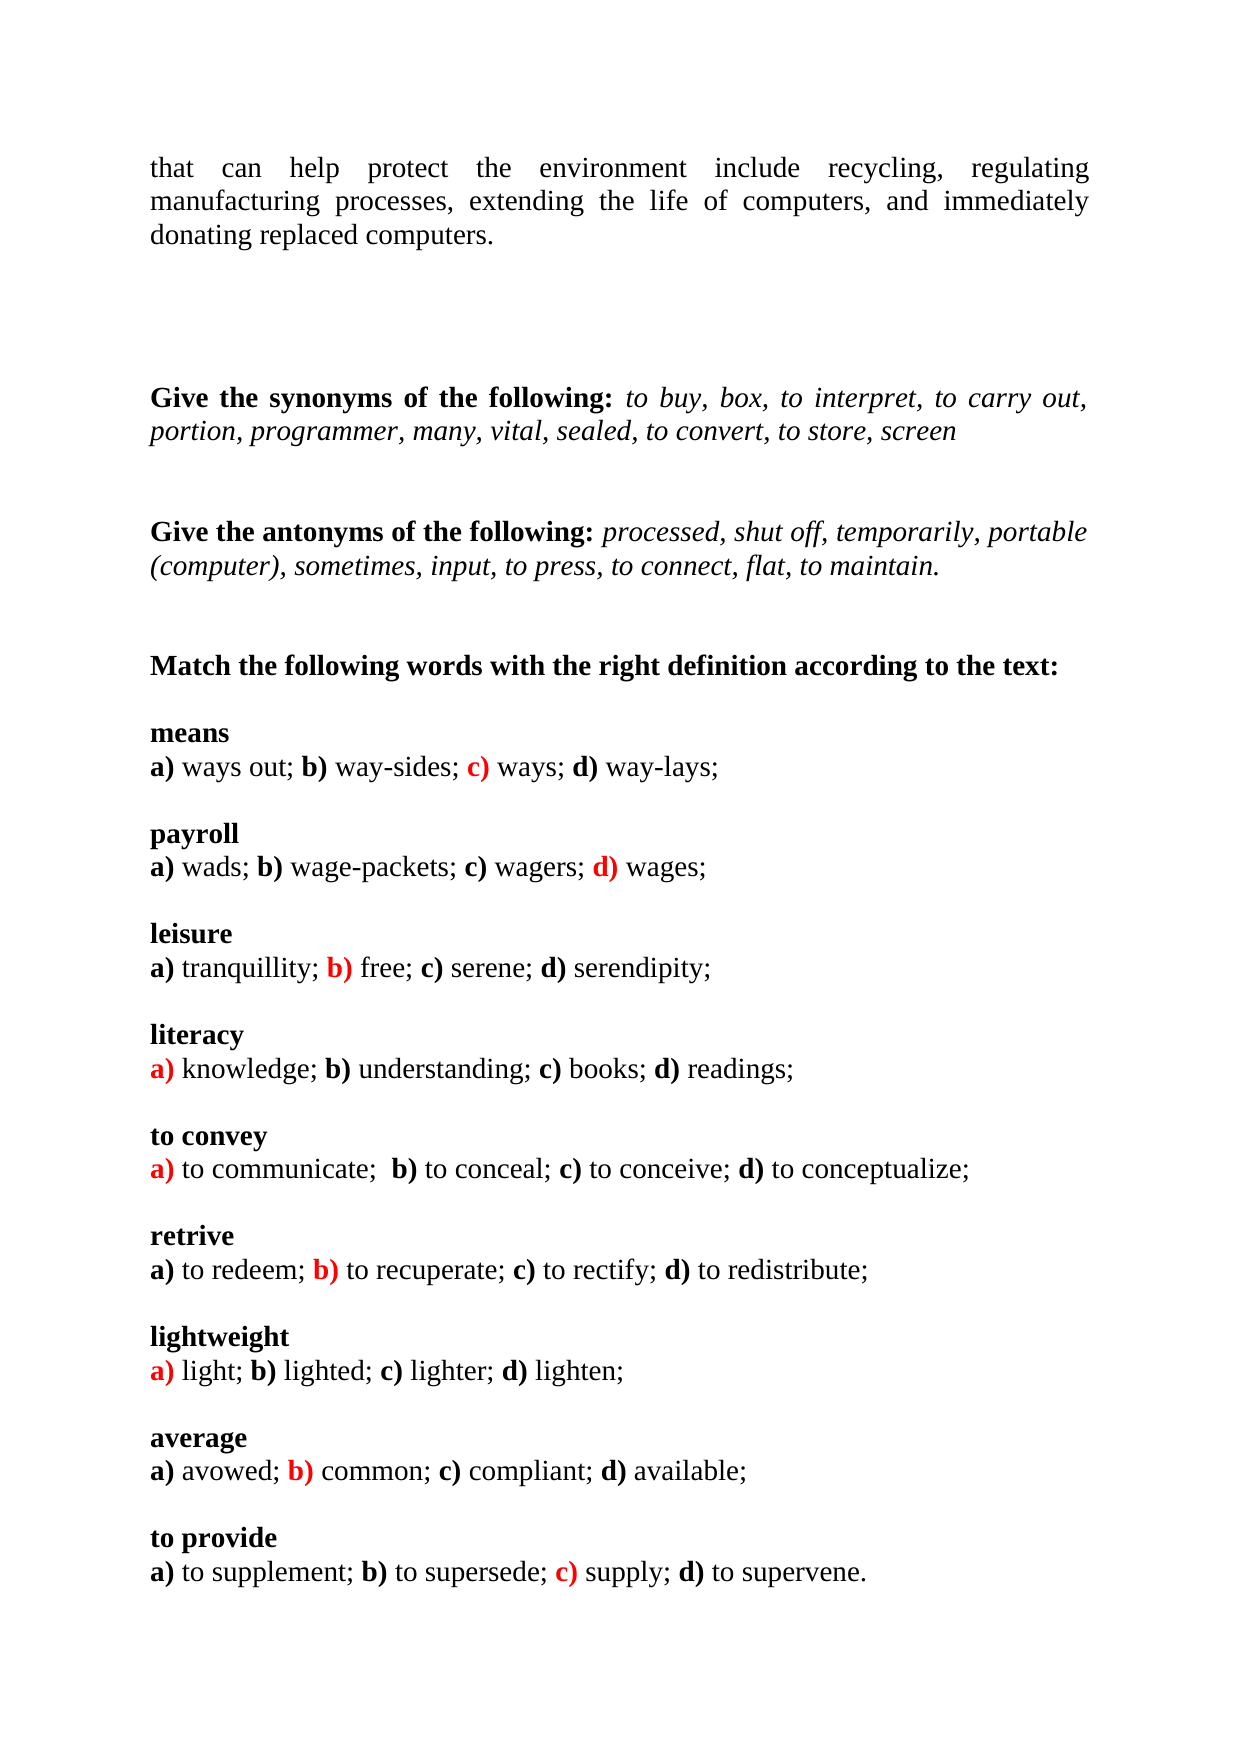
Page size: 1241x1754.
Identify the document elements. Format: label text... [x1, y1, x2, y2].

text retrive [150, 1218, 1090, 1252]
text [150, 150, 1090, 251]
text average [150, 1420, 1090, 1453]
text a) ways out; b) way-sides; c) ways; d) way-lays; [150, 749, 1090, 782]
text a) tranquillity; b) free; c) serene; d) serendipity; [150, 950, 1090, 984]
text to convey [150, 1118, 1090, 1151]
text a) to communicate; b) to conceal; c) to conceive; d) to conceptualize; [150, 1151, 1090, 1185]
text a) light; b) lighted; c) lighter; d) lighten; [150, 1353, 1090, 1386]
text a) knowledge; b) understanding; c) books; d) readings; [150, 1051, 1090, 1084]
text Give the synonyms of the following: to buy, box, to interpret, to carry out, portion, programmer, many, vital, sealed, to convert, to store, screen [150, 380, 1090, 447]
text a) avowed; b) common; c) compliant; d) available; [150, 1453, 1090, 1487]
text literacy [150, 1017, 1090, 1051]
text payroll [150, 816, 1090, 849]
text lightweight [150, 1319, 1090, 1353]
text a) to supplement; b) to supersede; c) supply; d) to supervene. [150, 1554, 1090, 1587]
text a) to redeem; b) to recuperate; c) to rectify; d) to redistribute; [150, 1252, 1090, 1286]
text a) wads; b) wage-packets; c) wagers; d) wages; [150, 849, 1090, 883]
text Give the antonyms of the following: processed, shut off, temporarily, portable (computer), sometimes, input, to press, to connect, flat, to maintain. [150, 514, 1090, 581]
text to provide [150, 1520, 1090, 1554]
text means [150, 715, 1090, 749]
text leisure [150, 917, 1090, 950]
text Match the following words with the right definition according to the text: [150, 648, 1090, 682]
